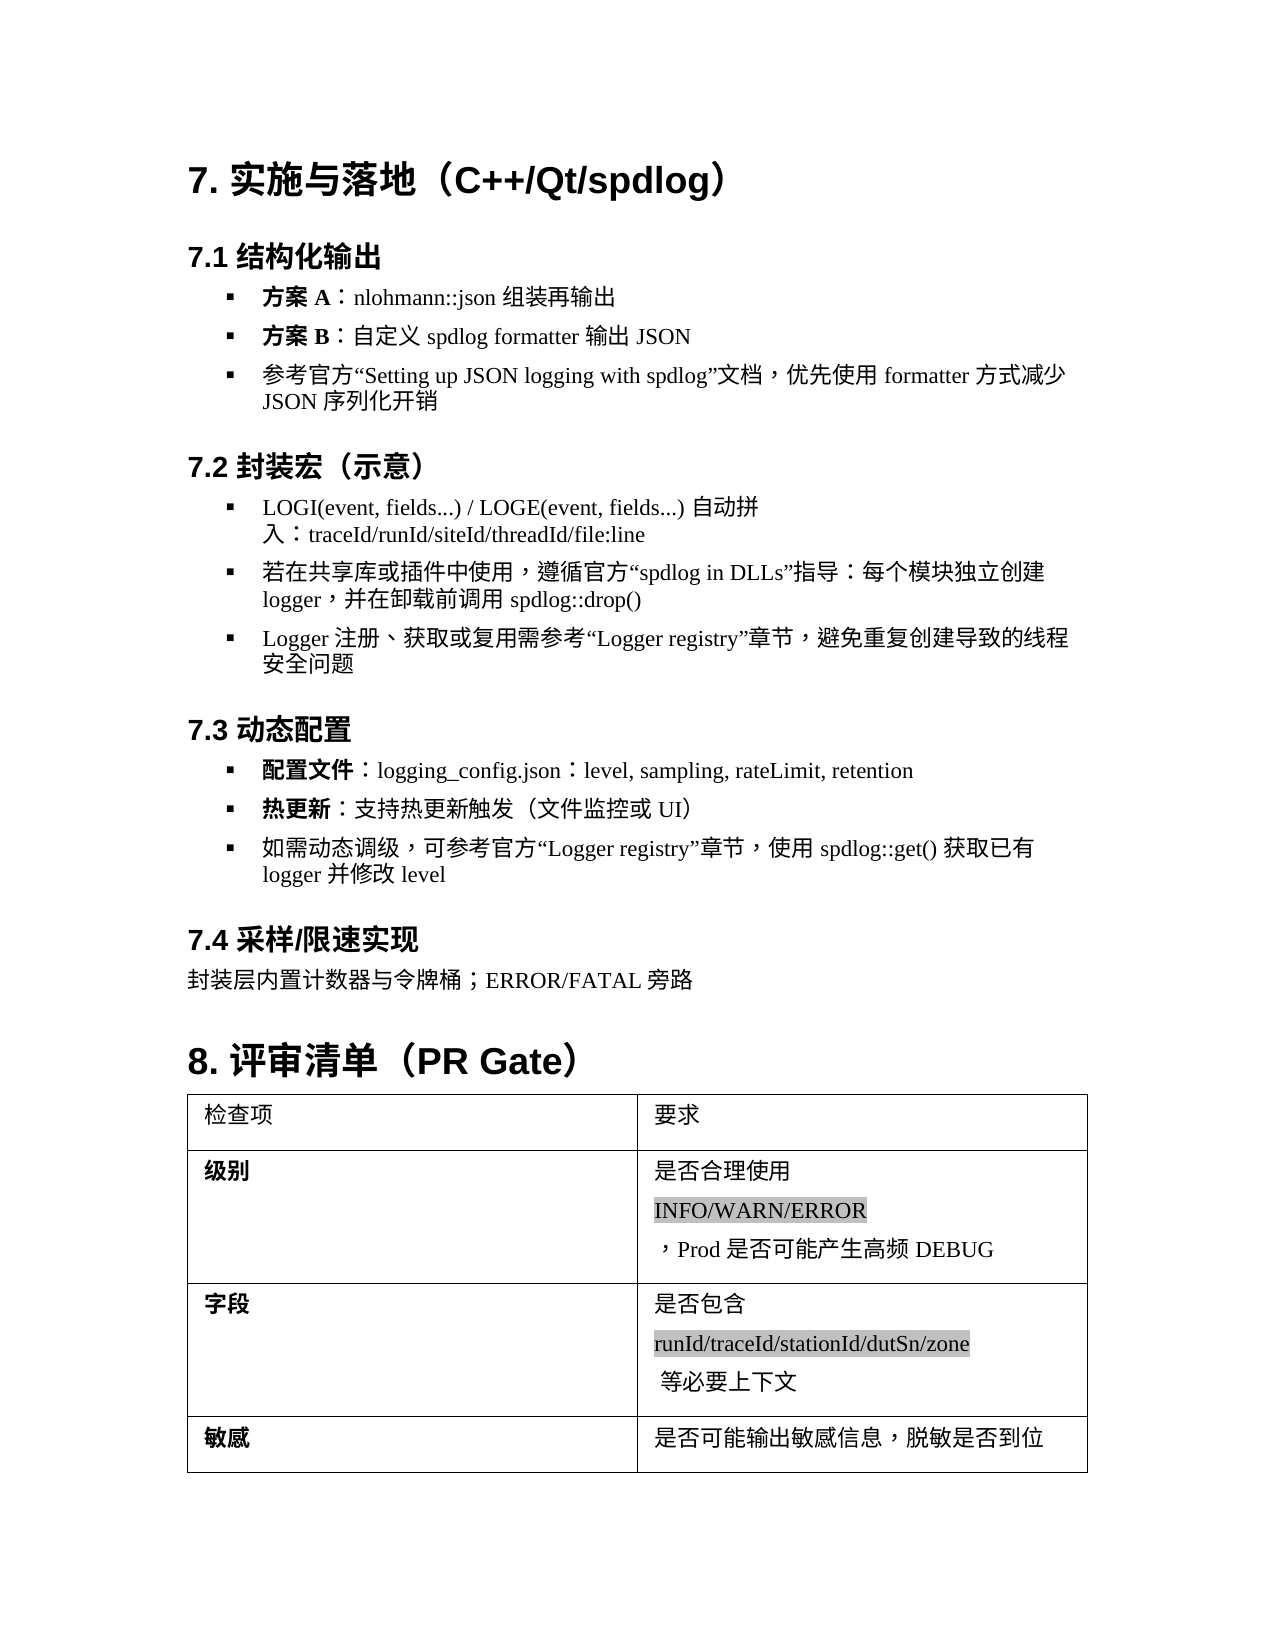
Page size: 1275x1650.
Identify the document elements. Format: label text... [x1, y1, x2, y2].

table_cell 是否可能输出敏感信息，脱敏是否到位 [638, 1417, 1087, 1472]
subtitle 7.3 动态配置 [187, 707, 1087, 749]
list 配置文件：logging_config.json：level, sampling, rateLimit, retention [225, 757, 1087, 783]
list 若在共享库或插件中使用，遵循官方“spdlog in DLLs”指导：每个模块独立创建 logger，并在卸载前调用 spdlog::drop() [225, 559, 1087, 612]
list 方案 A：nlohmann::json 组装再输出 [225, 284, 1087, 310]
list Logger 注册、获取或复用需参考“Logger registry”章节，避免重复创建导致的线程安全问题 [225, 625, 1087, 677]
text 封装层内置计数器与令牌桶；ERROR/FATAL 旁路 [187, 967, 1087, 994]
table_header 要求 [638, 1095, 1087, 1149]
list 热更新：支持热更新触发（文件监控或 UI） [225, 796, 1087, 822]
table_cell 是否合理使用 INFO/WARN/ERROR ，Prod 是否可能产生高频 DEBUG [638, 1151, 1087, 1283]
list LOGI(event, fields...) / LOGE(event, fields...) 自动拼入：traceId/runId/siteId/threadId/file:line [225, 494, 1087, 547]
subtitle 8. 评审清单（PR Gate） [187, 1031, 1087, 1086]
subtitle 7. 实施与落地（C++/Qt/spdlog） [187, 150, 1087, 204]
table_header 检查项 [188, 1095, 637, 1149]
table_cell 敏感 [188, 1417, 637, 1472]
table_cell 级别 [188, 1151, 637, 1283]
table_cell 是否包含 runId/traceId/stationId/dutSn/zone 等必要上下文 [638, 1284, 1087, 1416]
list 参考官方“Setting up JSON logging with spdlog”文档，优先使用 formatter 方式减少 JSON 序列化开销 [225, 362, 1087, 414]
subtitle 7.2 封装宏（示意） [187, 444, 1087, 486]
subtitle 7.1 结构化输出 [187, 233, 1087, 276]
table_cell 字段 [188, 1284, 637, 1416]
list 如需动态调级，可参考官方“Logger registry”章节，使用 spdlog::get() 获取已有 logger 并修改 level [225, 835, 1087, 888]
subtitle 7.4 采样/限速实现 [187, 917, 1087, 959]
list 方案 B：自定义 spdlog formatter 输出 JSON [225, 323, 1087, 349]
